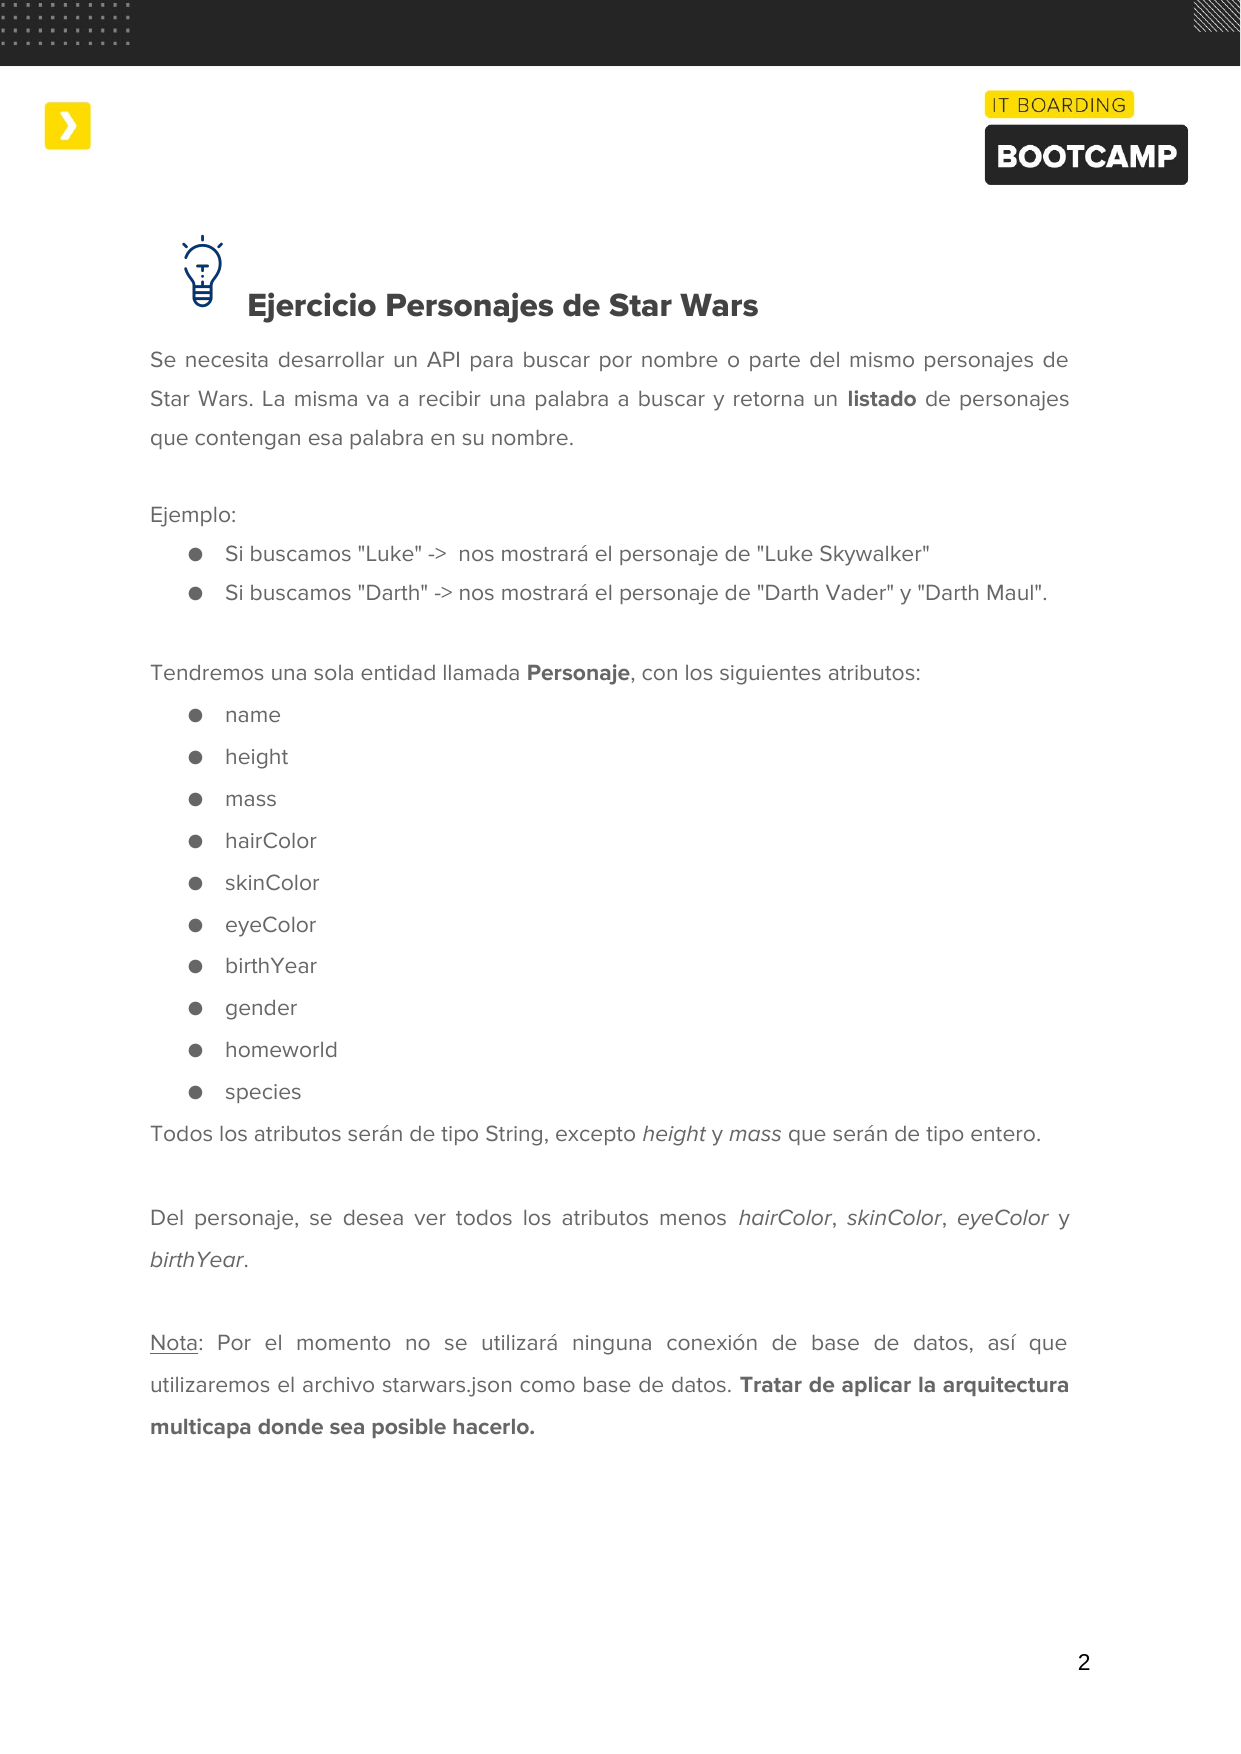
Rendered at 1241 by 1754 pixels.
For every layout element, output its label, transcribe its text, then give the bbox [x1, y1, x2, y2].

text Nota: Por el momento no se utilizará ninguna conexión de base de datos, así que utilizaremos el archivo starwars.json como base de datos. Tratar de aplicar la arquitectura multicapa donde sea posible hacerlo. [150, 1330, 1070, 1441]
list skinColor [187, 869, 1070, 897]
list height [187, 743, 1070, 771]
list hairColor [187, 827, 1070, 855]
text Del personaje, se desea ver todos los atributos menos hairColor, skinColor, eyeColor y birthYear. [150, 1204, 1070, 1274]
text Todos los atributos serán de tipo String, excepto height y mass que serán de tipo entero. [150, 1120, 1070, 1148]
list mass [187, 785, 1070, 813]
list Si buscamos "Darth" -> nos mostrará el personaje de "Darth Vader" y "Darth Maul". [187, 579, 1070, 607]
list eyeColor [187, 911, 1070, 939]
list species [187, 1078, 1070, 1106]
picture [0, 0, 1241, 206]
list Si buscamos "Luke" -> nos mostrará el personaje de "Luke Skywalker" [187, 540, 1070, 568]
list gender [187, 995, 1070, 1023]
text Ejemplo: [150, 502, 1070, 529]
list homeworld [187, 1037, 1070, 1064]
text Tendremos una sola entidad llamada Personaje, con los siguientes atributos: [150, 660, 1070, 688]
text Se necesita desarrollar un API para buscar por nombre o parte del mismo personajes de Star Wars. La misma va a recibir una palabra a buscar y retorna un listado de personajes que contengan esa palabra en su nombre. [150, 347, 1070, 452]
list birthYear [187, 953, 1070, 981]
subtitle Ejercicio Personajes de Star Wars [148, 150, 1070, 326]
picture [157, 225, 248, 317]
list name [187, 702, 1070, 729]
